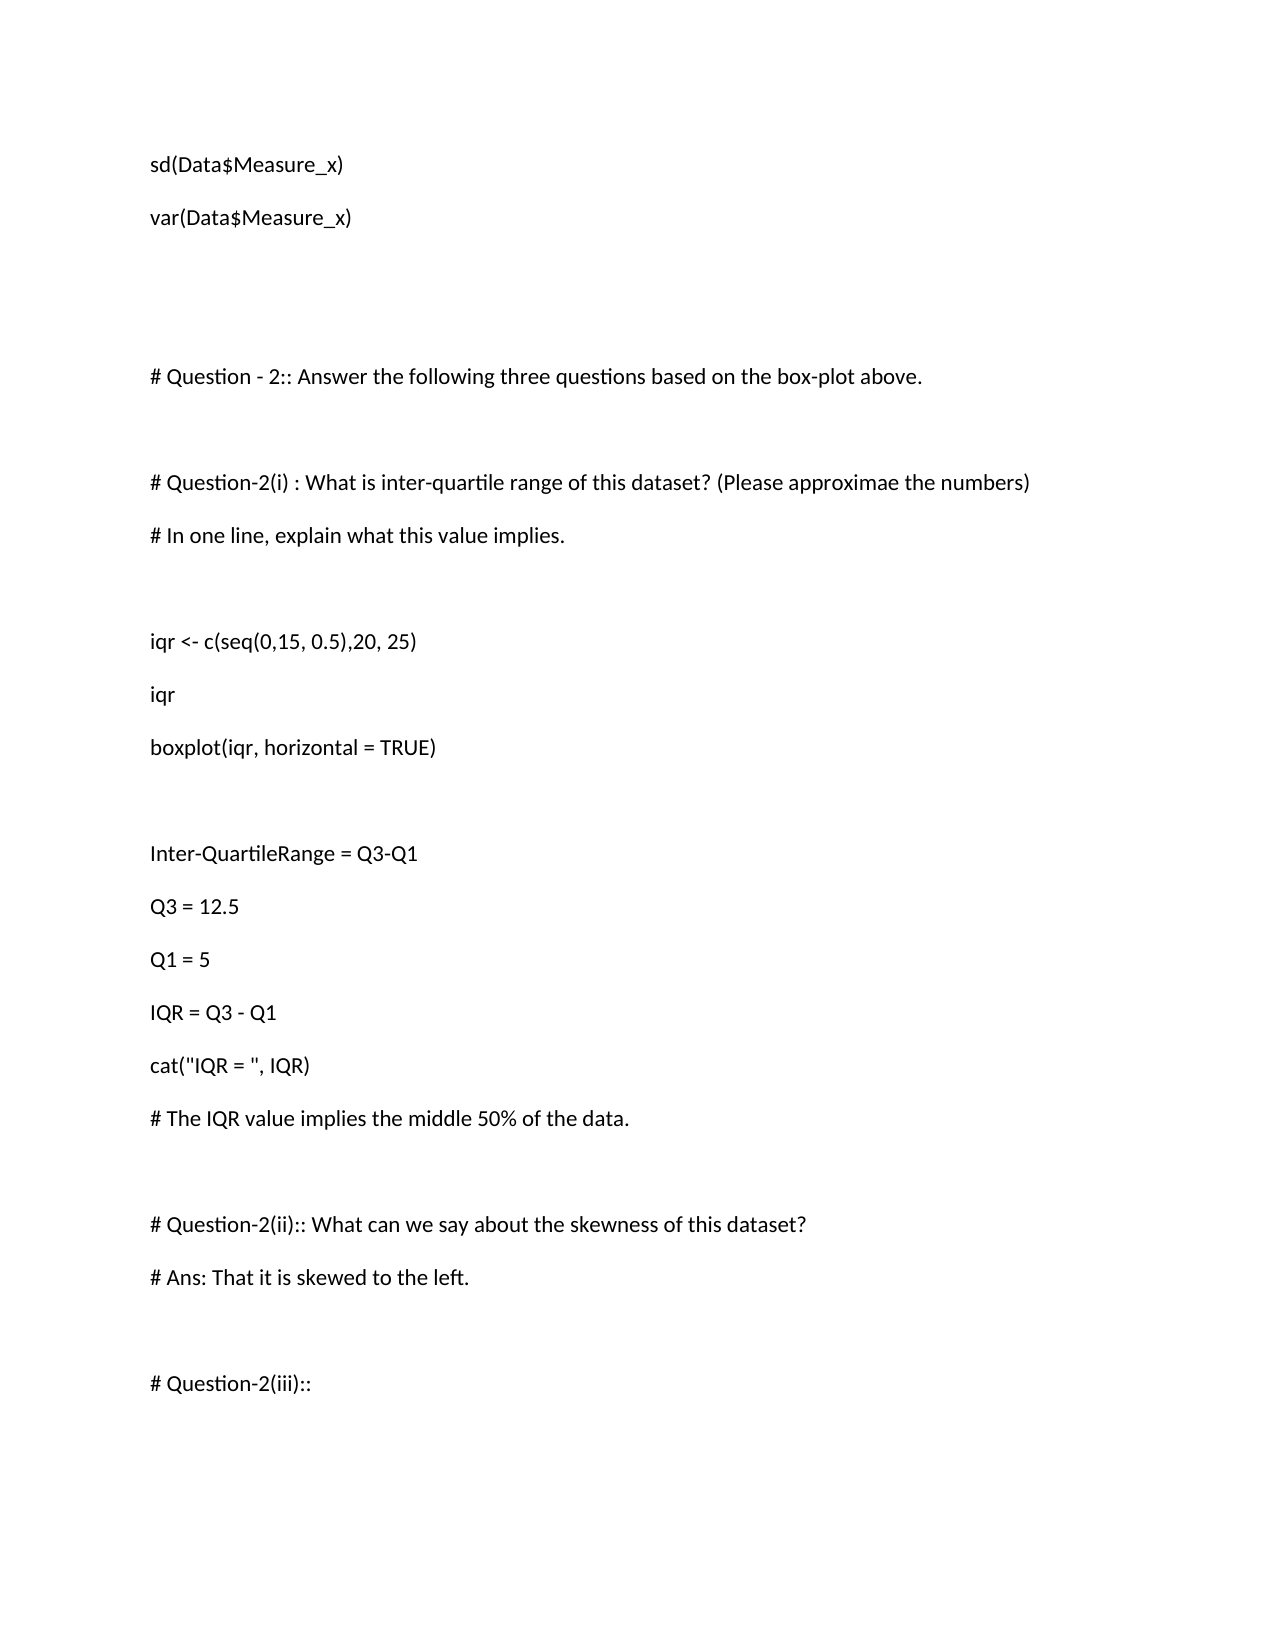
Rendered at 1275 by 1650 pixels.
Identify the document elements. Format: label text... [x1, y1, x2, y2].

text sd(Data$Measure_x) [150, 150, 1125, 178]
text var(Data$Measure_x) [150, 203, 1125, 231]
text IQR = Q3 - Q1 [150, 998, 1125, 1026]
text # Question-2(ii):: What can we say about the skewness of this dataset? [150, 1210, 1125, 1238]
text # Ans: That it is skewed to the left. [150, 1263, 1125, 1291]
text # In one line, explain what this value implies. [150, 521, 1125, 549]
text iqr <- c(seq(0,15, 0.5),20, 25) [150, 627, 1125, 655]
text Q1 = 5 [150, 945, 1125, 973]
text Inter-QuartileRange = Q3-Q1 [150, 839, 1125, 867]
text # Question - 2:: Answer the following three questions based on the box-plot above. [150, 362, 1125, 390]
text iqr [150, 680, 1125, 708]
text # The IQR value implies the middle 50% of the data. [150, 1104, 1125, 1132]
text boxplot(iqr, horizontal = TRUE) [150, 733, 1125, 761]
text # Question-2(i) : What is inter-quartile range of this dataset? (Please approximae the numbers) [150, 468, 1125, 496]
text Q3 = 12.5 [150, 892, 1125, 920]
text cat("IQR = ", IQR) [150, 1051, 1125, 1079]
text # Question-2(iii):: [150, 1369, 1125, 1397]
